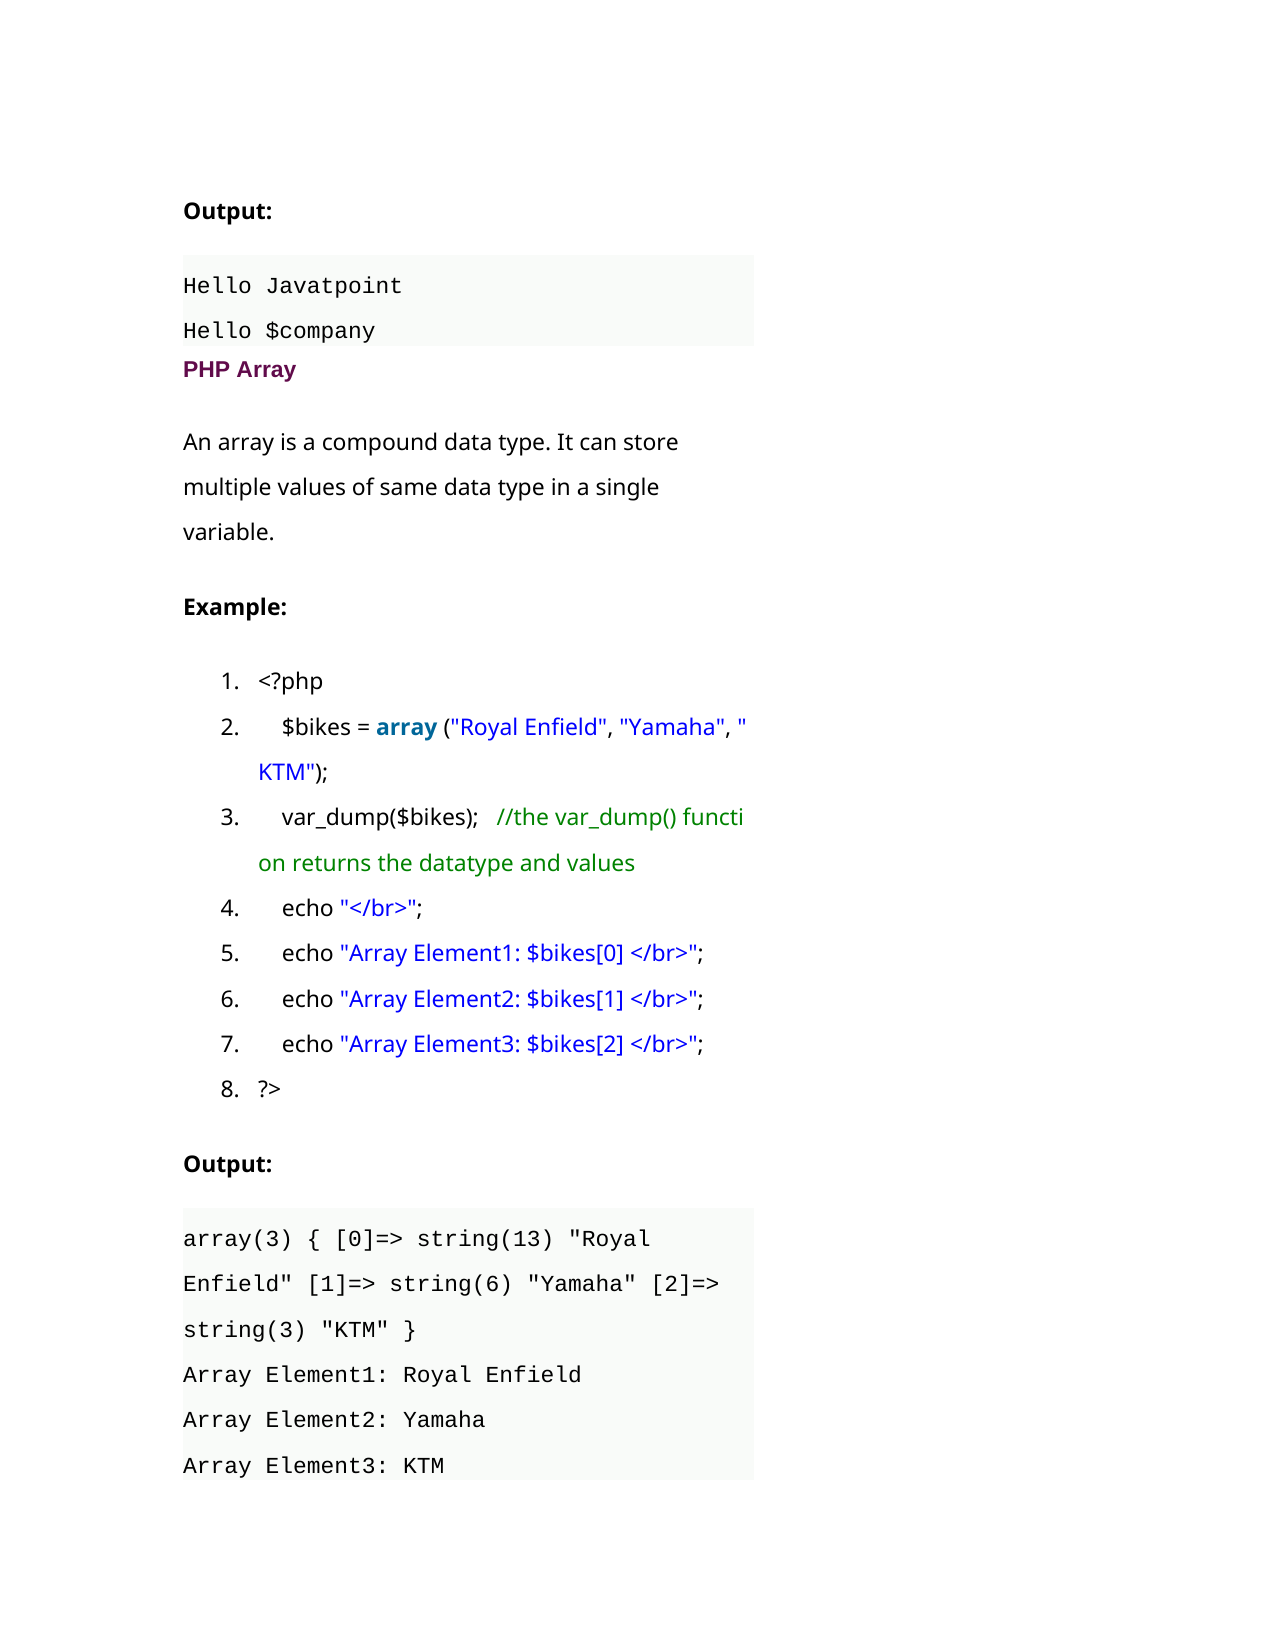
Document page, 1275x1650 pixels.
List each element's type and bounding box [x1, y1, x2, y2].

table_header [150, 150, 756, 1481]
